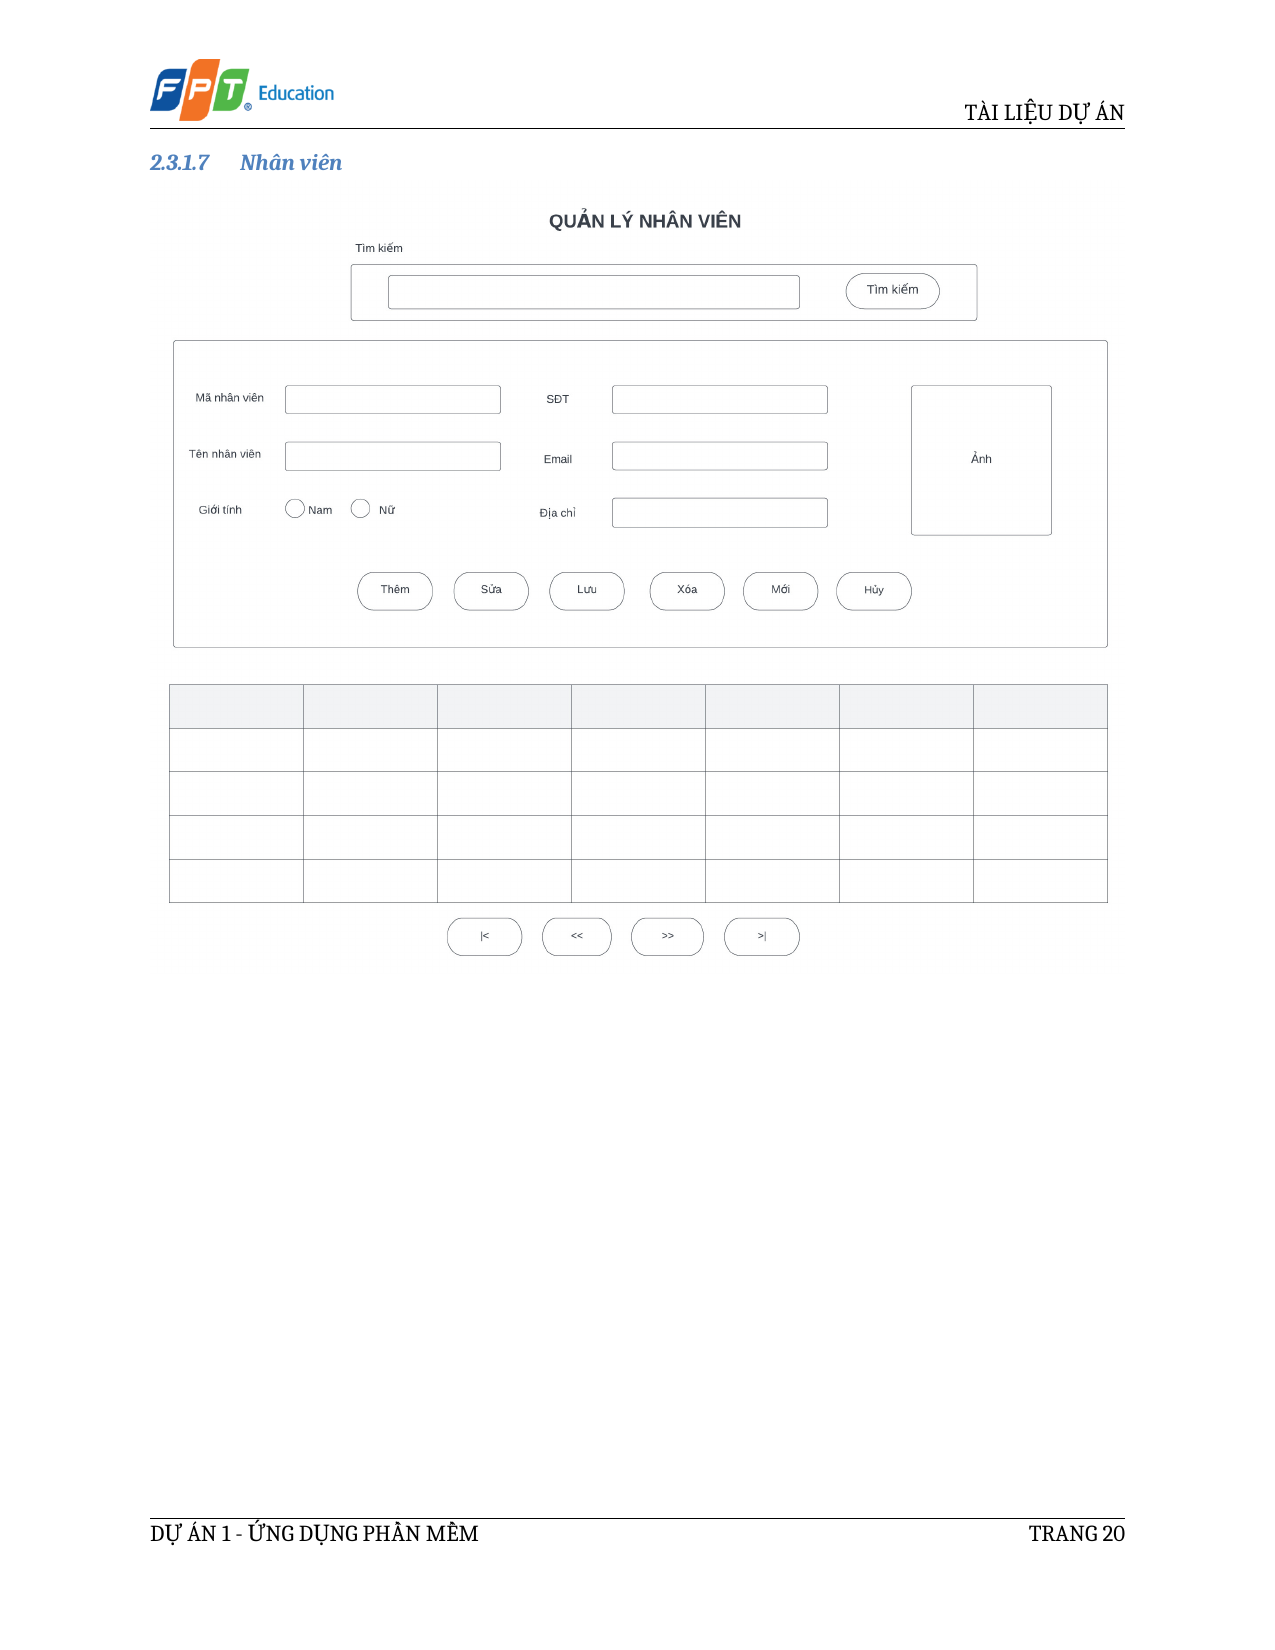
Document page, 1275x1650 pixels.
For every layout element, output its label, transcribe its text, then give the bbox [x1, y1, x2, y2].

subtitle Nhân viên [150, 150, 1125, 176]
picture [150, 180, 1125, 974]
picture [150, 59, 336, 121]
